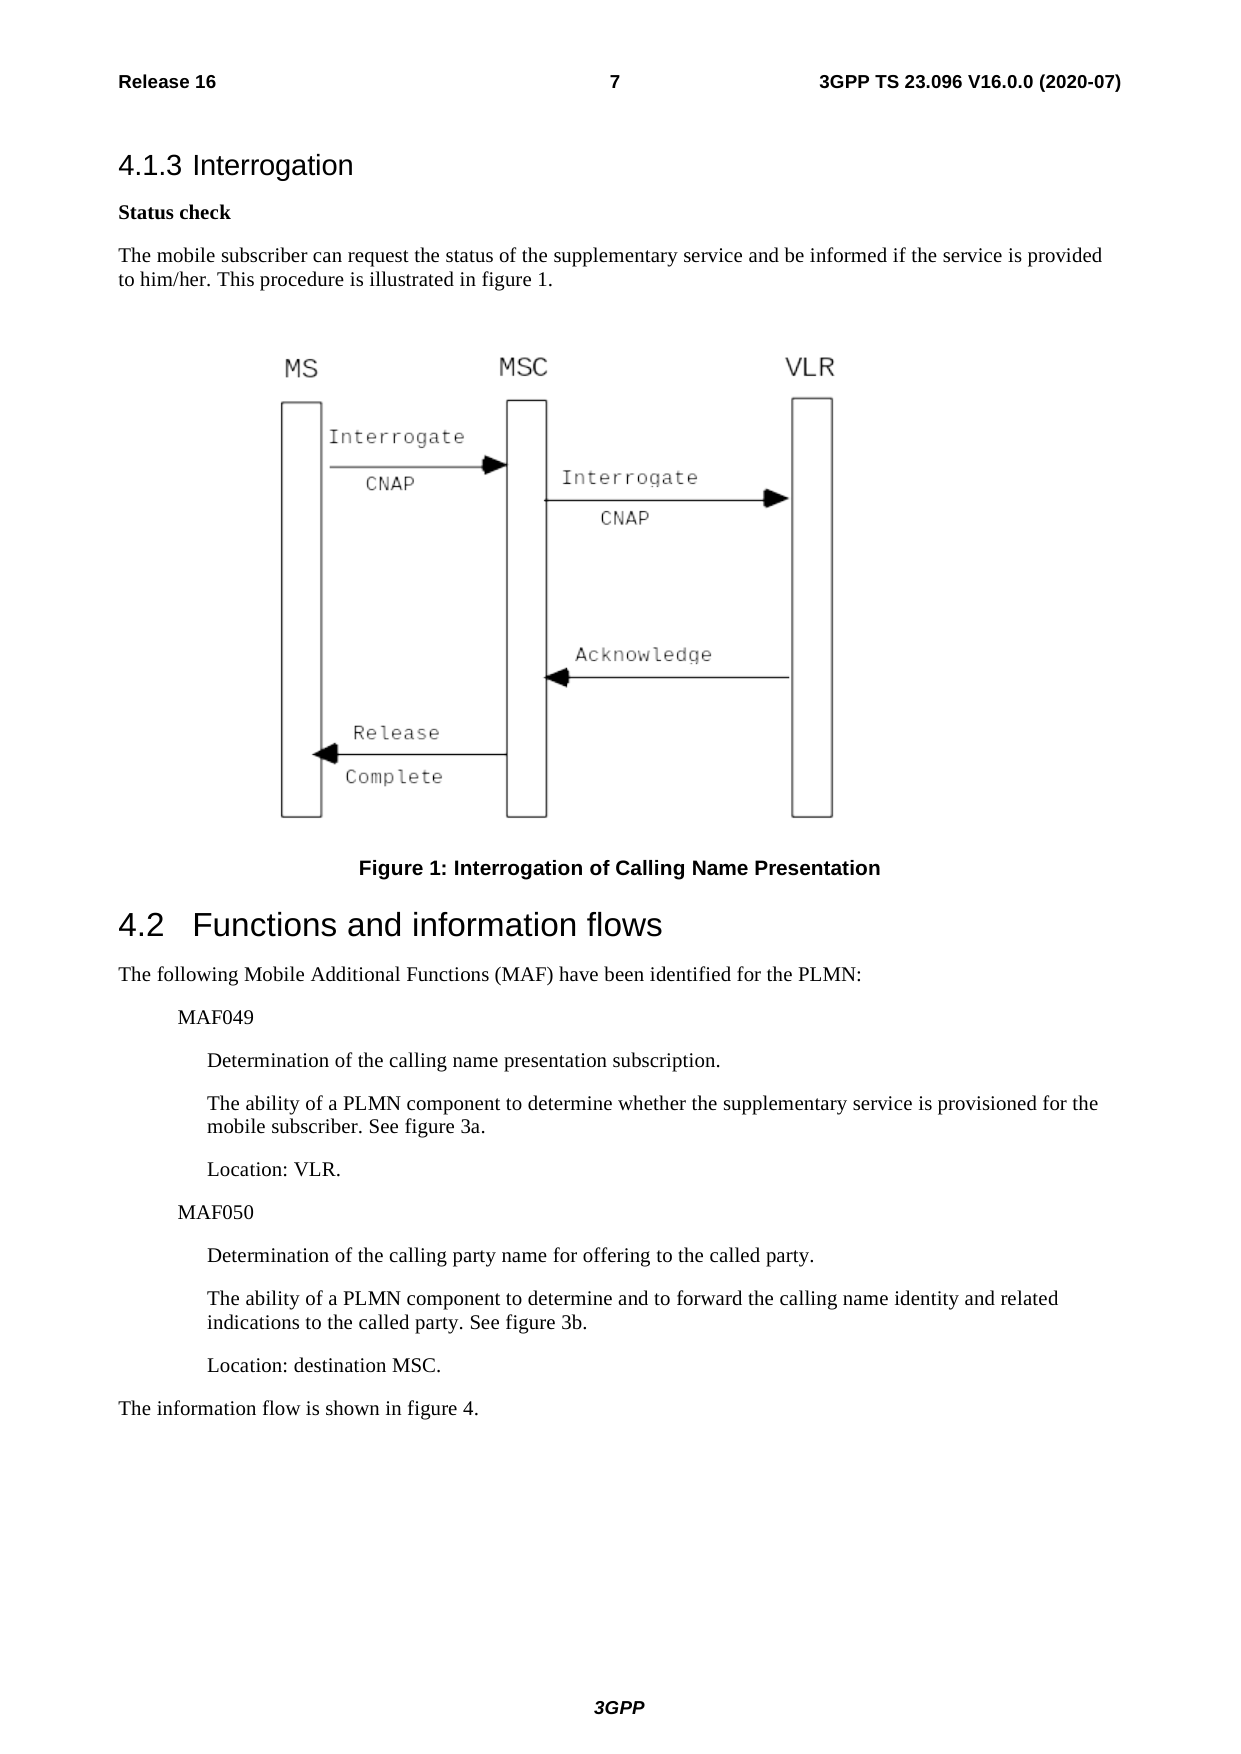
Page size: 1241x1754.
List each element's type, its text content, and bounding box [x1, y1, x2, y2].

subtitle 4.2 Functions and information flows [118, 904, 1122, 943]
text Location: destination MSC. [177, 1352, 1122, 1377]
text The mobile subscriber can request the status of the supplementary service and be informed if the service is provided to him/her. This procedure is illustrated in figure 1. [118, 243, 1122, 291]
text Location: VLR. [177, 1157, 1122, 1181]
subtitle 4.1.3 Interrogation [118, 148, 1122, 181]
text The ability of a PLMN component to determine and to forward the calling name identity and related indications to the called party. See figure 3b. [177, 1286, 1122, 1334]
text The ability of a PLMN component to determine whether the supplementary service is provisioned for the mobile subscriber. See figure 3a. [177, 1090, 1122, 1138]
text MAF050 [148, 1200, 1122, 1224]
text Status check [118, 200, 1122, 224]
text MAF049 [148, 1005, 1122, 1029]
text Figure 1: Interrogation of Calling Name Presentation [118, 856, 1122, 879]
text Determination of the calling name presentation subscription. [177, 1047, 1122, 1072]
text The information flow is shown in figure 4. [118, 1395, 1122, 1419]
text The following Mobile Additional Functions (MAF) have been identified for the PLMN: [118, 962, 1122, 986]
text Determination of the calling party name for offering to the called party. [177, 1243, 1122, 1267]
